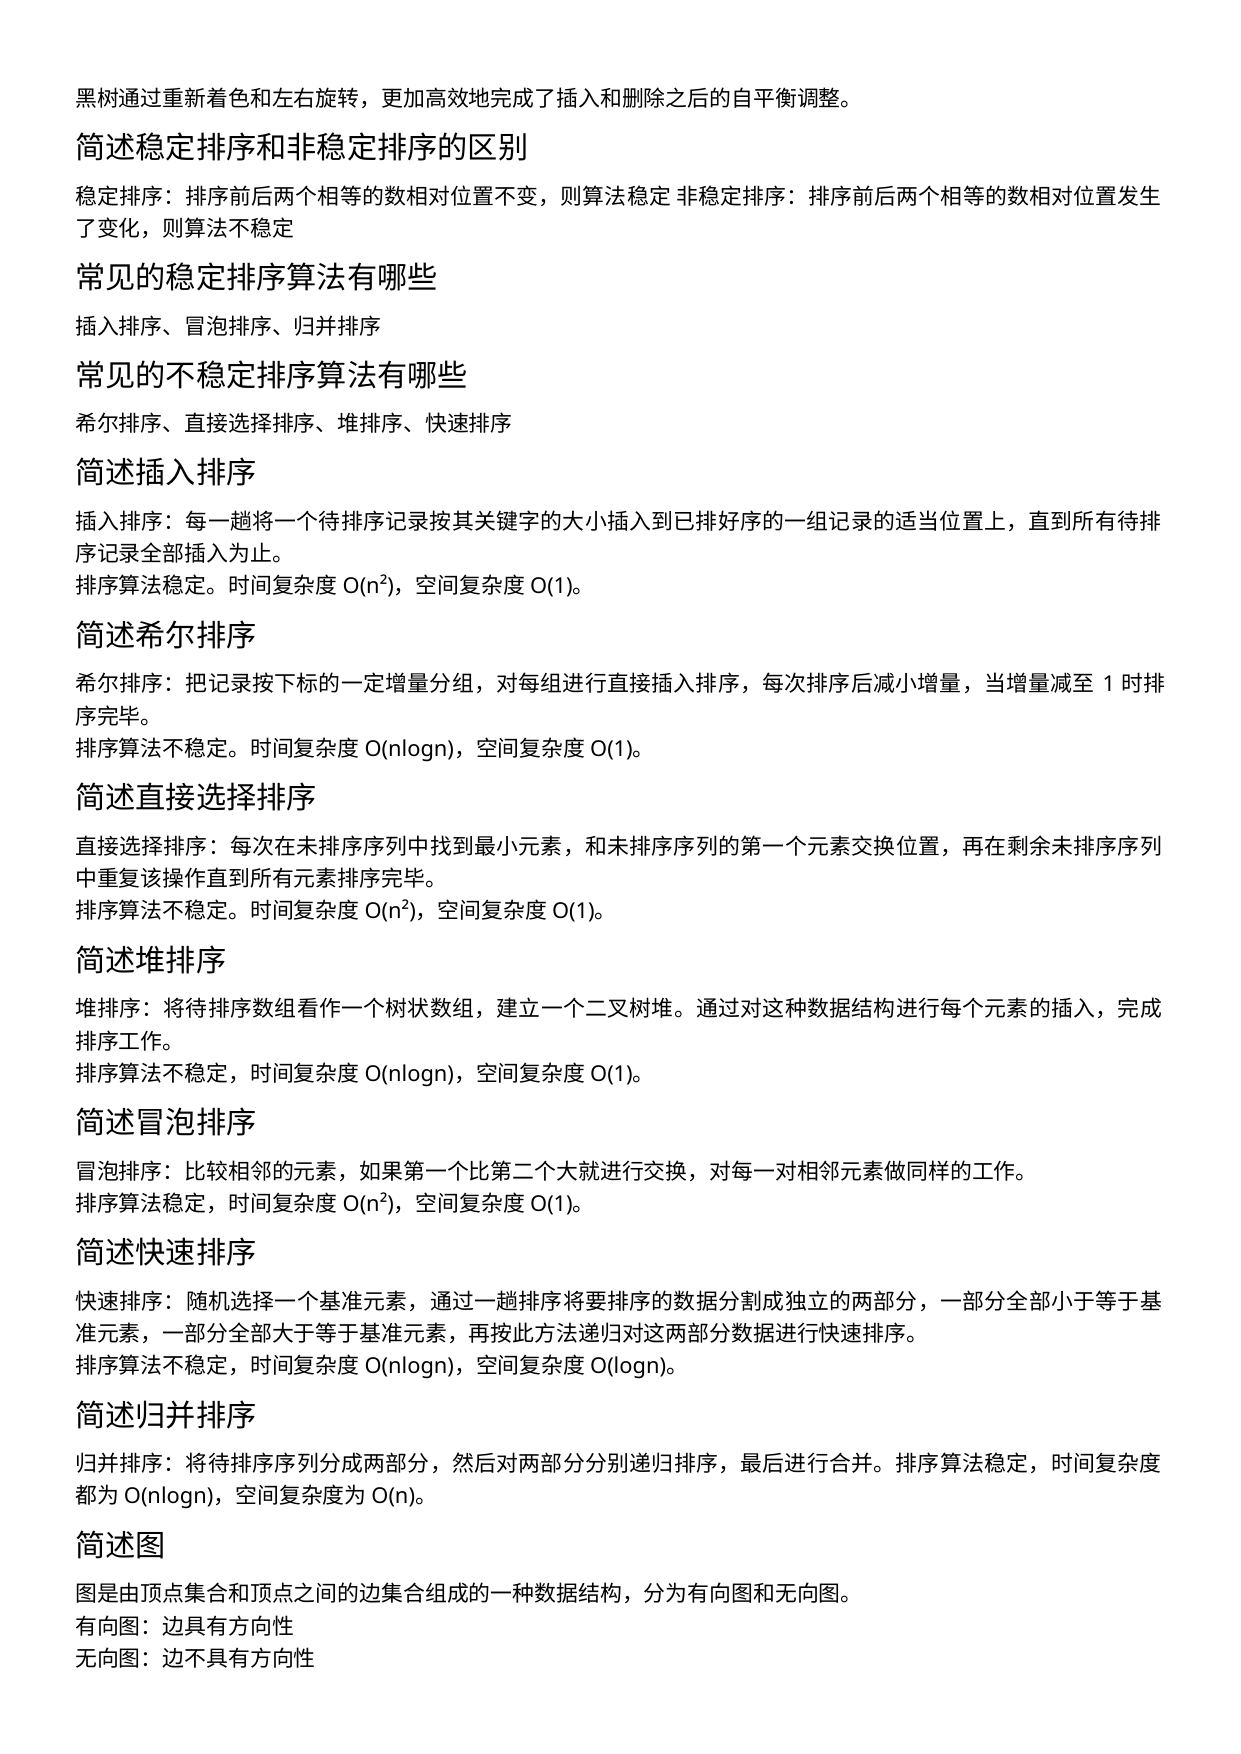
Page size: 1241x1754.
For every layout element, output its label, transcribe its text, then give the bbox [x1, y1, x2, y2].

text 简述归并排序 [75, 1381, 1165, 1446]
text 插入排序：每一趟将一个待排序记录按其关键字的大小插入到已排好序的一组记录的适当位置上，直到所有待排序记录全部插入为止。 [75, 503, 1165, 568]
text 堆排序：将待排序数组看作一个树状数组，建立一个二叉树堆。通过对这种数据结构进行每个元素的插入，完成排序工作。 [75, 991, 1165, 1056]
text 简述快速排序 [75, 1218, 1165, 1283]
text 简述插入排序 [75, 438, 1165, 503]
text 排序算法不稳定。时间复杂度 O(n²)，空间复杂度 O(1)。 [75, 893, 1165, 926]
text 归并排序：将待排序序列分成两部分，然后对两部分分别递归排序，最后进行合并。排序算法稳定，时间复杂度都为 O(nlogn)，空间复杂度为 O(n)。 [75, 1446, 1165, 1511]
text 简述直接选择排序 [75, 763, 1165, 828]
text 快速排序：随机选择一个基准元素，通过一趟排序将要排序的数据分割成独立的两部分，一部分全部小于等于基准元素，一部分全部大于等于基准元素，再按此方法递归对这两部分数据进行快速排序。 [75, 1283, 1165, 1348]
text 排序算法稳定，时间复杂度 O(n²)，空间复杂度 O(1)。 [75, 1186, 1165, 1218]
text 有向图：边具有方向性 [75, 1608, 1165, 1641]
text 常见的不稳定排序算法有哪些 [75, 341, 1165, 406]
text 排序算法不稳定。时间复杂度 O(nlogn)，空间复杂度 O(1)。 [75, 731, 1165, 763]
text 简述堆排序 [75, 926, 1165, 991]
text 排序算法不稳定，时间复杂度 O(nlogn)，空间复杂度 O(1)。 [75, 1056, 1165, 1088]
text 插入排序、冒泡排序、归并排序 [75, 308, 1165, 341]
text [75, 81, 1165, 113]
text 图是由顶点集合和顶点之间的边集合组成的一种数据结构，分为有向图和无向图。 [75, 1576, 1165, 1608]
text 排序算法不稳定，时间复杂度 O(nlogn)，空间复杂度 O(logn)。 [75, 1348, 1165, 1381]
text 排序算法稳定。时间复杂度 O(n²)，空间复杂度 O(1)。 [75, 568, 1165, 601]
text 简述冒泡排序 [75, 1088, 1165, 1153]
text 简述希尔排序 [75, 601, 1165, 666]
text 冒泡排序：比较相邻的元素，如果第一个比第二个大就进行交换，对每一对相邻元素做同样的工作。 [75, 1153, 1165, 1186]
text 稳定排序：排序前后两个相等的数相对位置不变，则算法稳定 非稳定排序：排序前后两个相等的数相对位置发生了变化，则算法不稳定 [75, 178, 1165, 243]
text 简述图 [75, 1511, 1165, 1576]
text 简述稳定排序和非稳定排序的区别 [75, 113, 1165, 178]
text 无向图：边不具有方向性 [75, 1641, 1165, 1673]
text 常见的稳定排序算法有哪些 [75, 243, 1165, 308]
text 希尔排序：把记录按下标的一定增量分组，对每组进行直接插入排序，每次排序后减小增量，当增量减至 1 时排序完毕。 [75, 666, 1165, 731]
text 希尔排序、直接选择排序、堆排序、快速排序 [75, 406, 1165, 438]
text 直接选择排序：每次在未排序序列中找到最小元素，和未排序序列的第一个元素交换位置，再在剩余未排序序列中重复该操作直到所有元素排序完毕。 [75, 828, 1165, 893]
